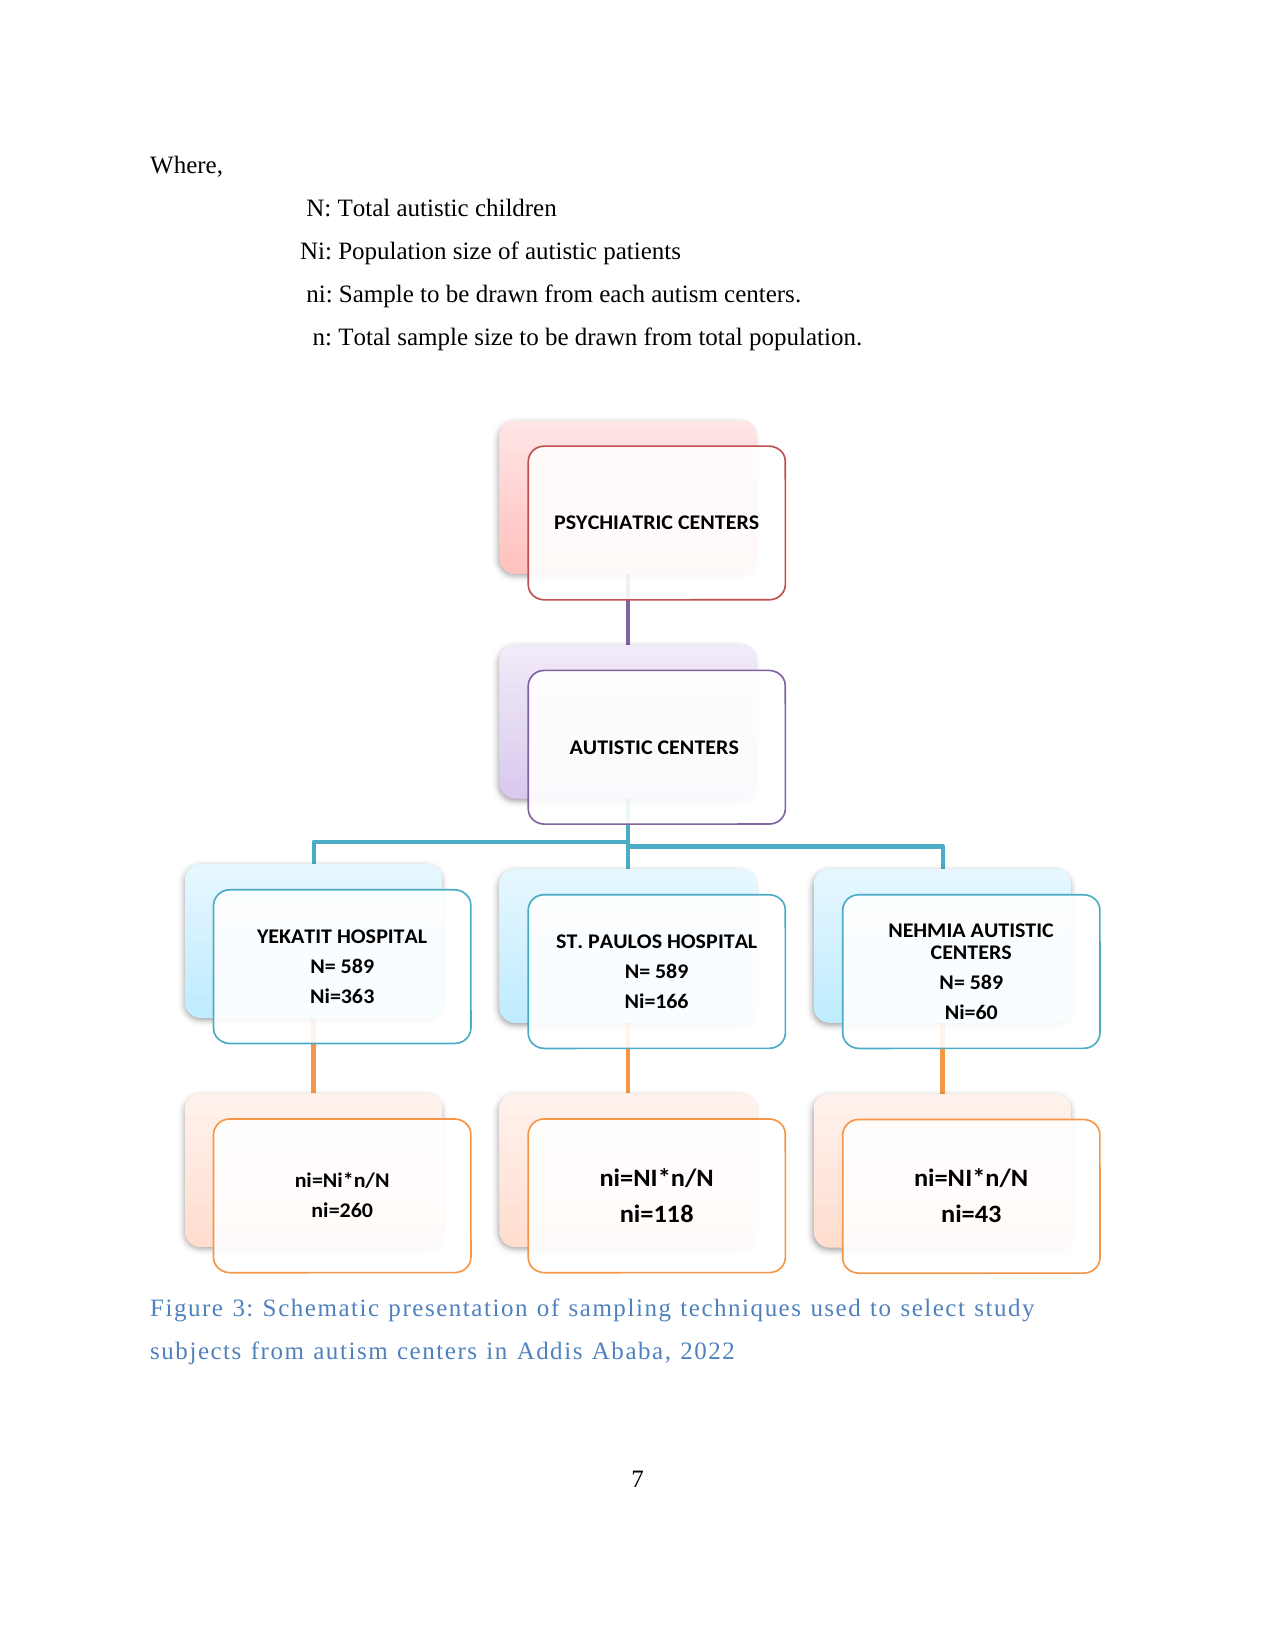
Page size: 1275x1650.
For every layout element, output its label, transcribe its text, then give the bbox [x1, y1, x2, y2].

text n: Total sample size to be drawn from total population. [150, 322, 1125, 351]
text ni: Sample to be drawn from each autism centers. [150, 279, 1125, 308]
list Figure 3: Schematic presentation of sampling techniques used to select study subjects from autism centers in Addis Ababa, 2022 [150, 415, 1125, 1365]
text Ni: Population size of autistic patients [150, 236, 1125, 265]
text Where, N: Total autistic children [150, 150, 1125, 222]
